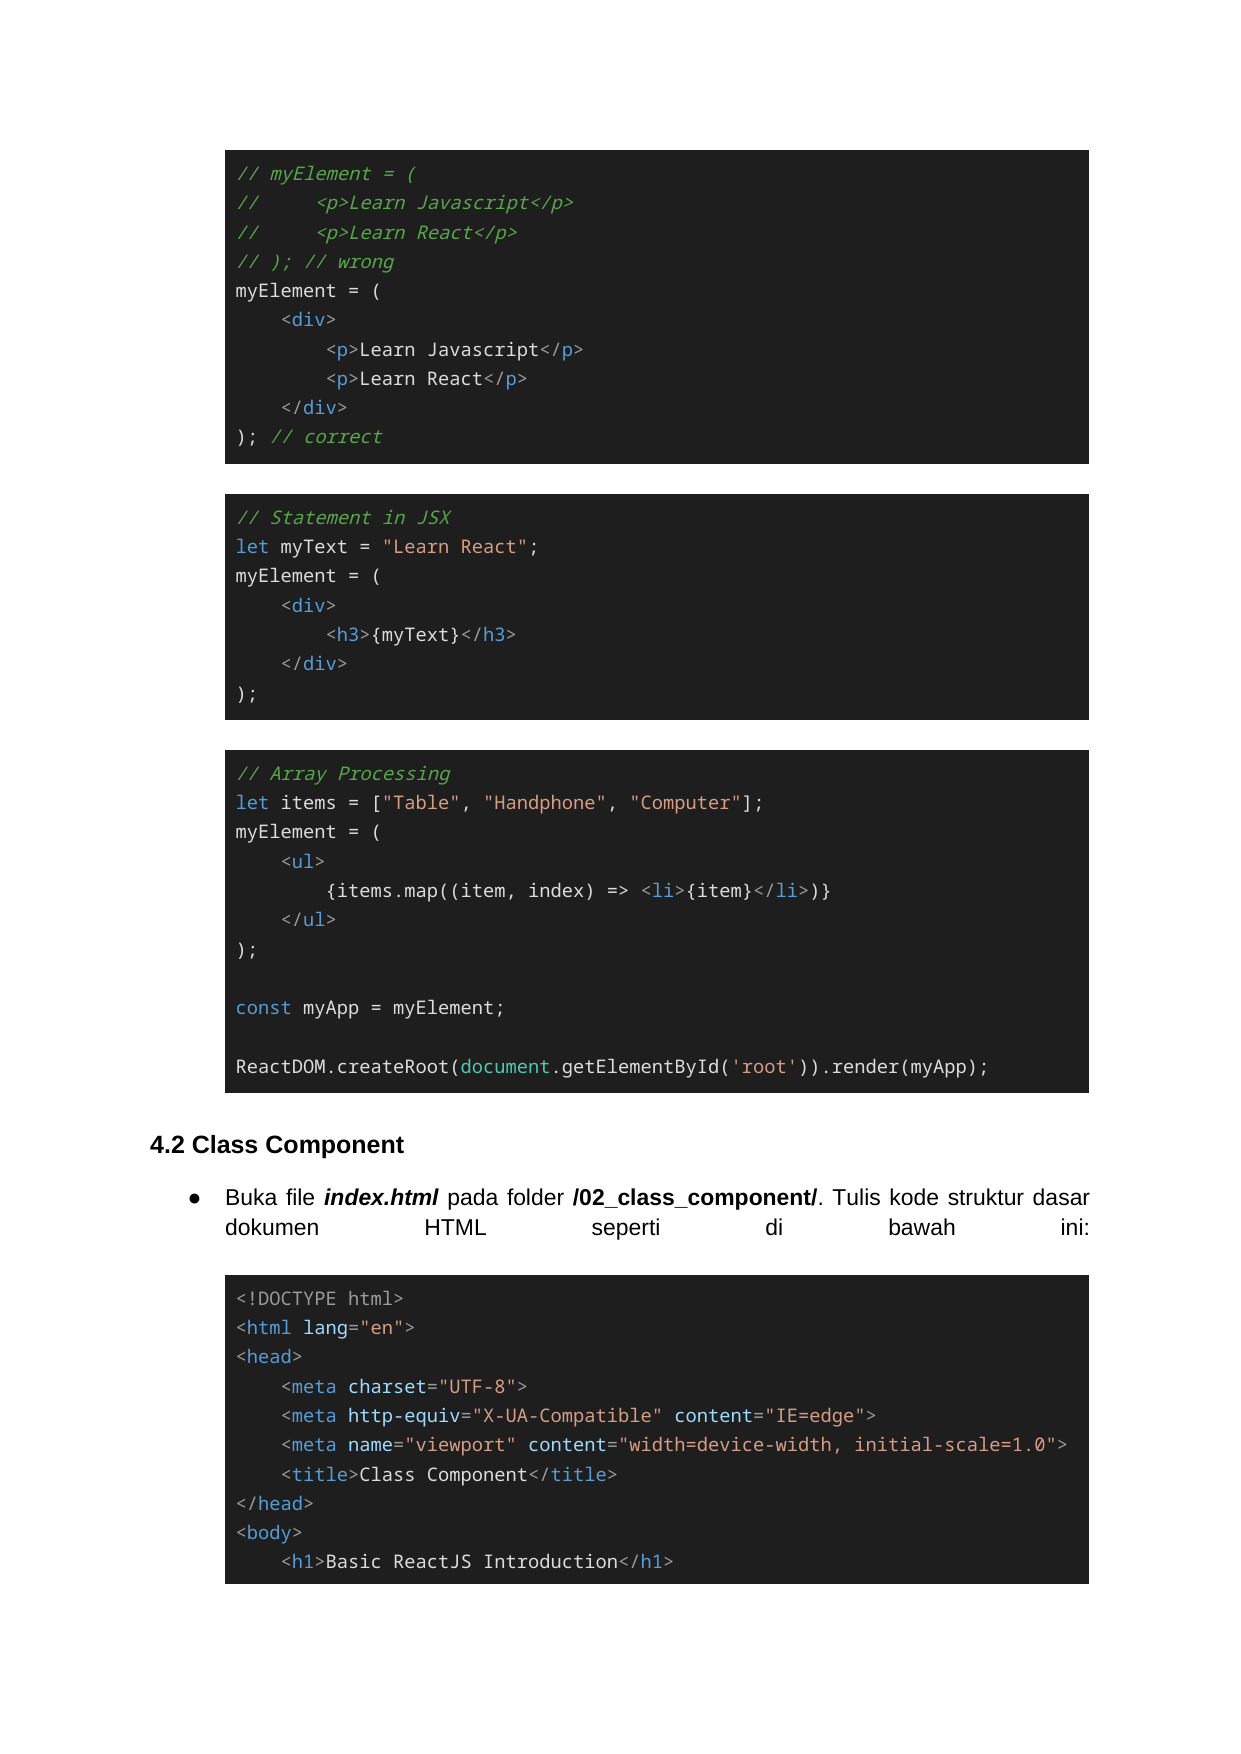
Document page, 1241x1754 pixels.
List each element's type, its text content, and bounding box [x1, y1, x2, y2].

list Buka file index.html pada folder /02_class_component/. Tulis kode struktur dasar dokumen HTML seperti di bawah ini: [187, 1184, 1090, 1271]
subtitle 4.2 Class Component [150, 1130, 1090, 1159]
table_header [225, 1275, 1089, 1584]
table_header // Statement in JSX let myText = "Learn React"; myElement = ( <div> <h3>{myText}</h3> </div> ); [225, 494, 1089, 720]
table_header // Array Processing let items = ["Table", "Handphone", "Computer"]; myElement = ( <ul> {items.map((item, index) => <li>{item}</li>)} </ul> ); const myApp = myElement; ReactDOM.createRoot(document.getElementById('root')).render(myApp); [225, 750, 1089, 1093]
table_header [225, 150, 1089, 464]
